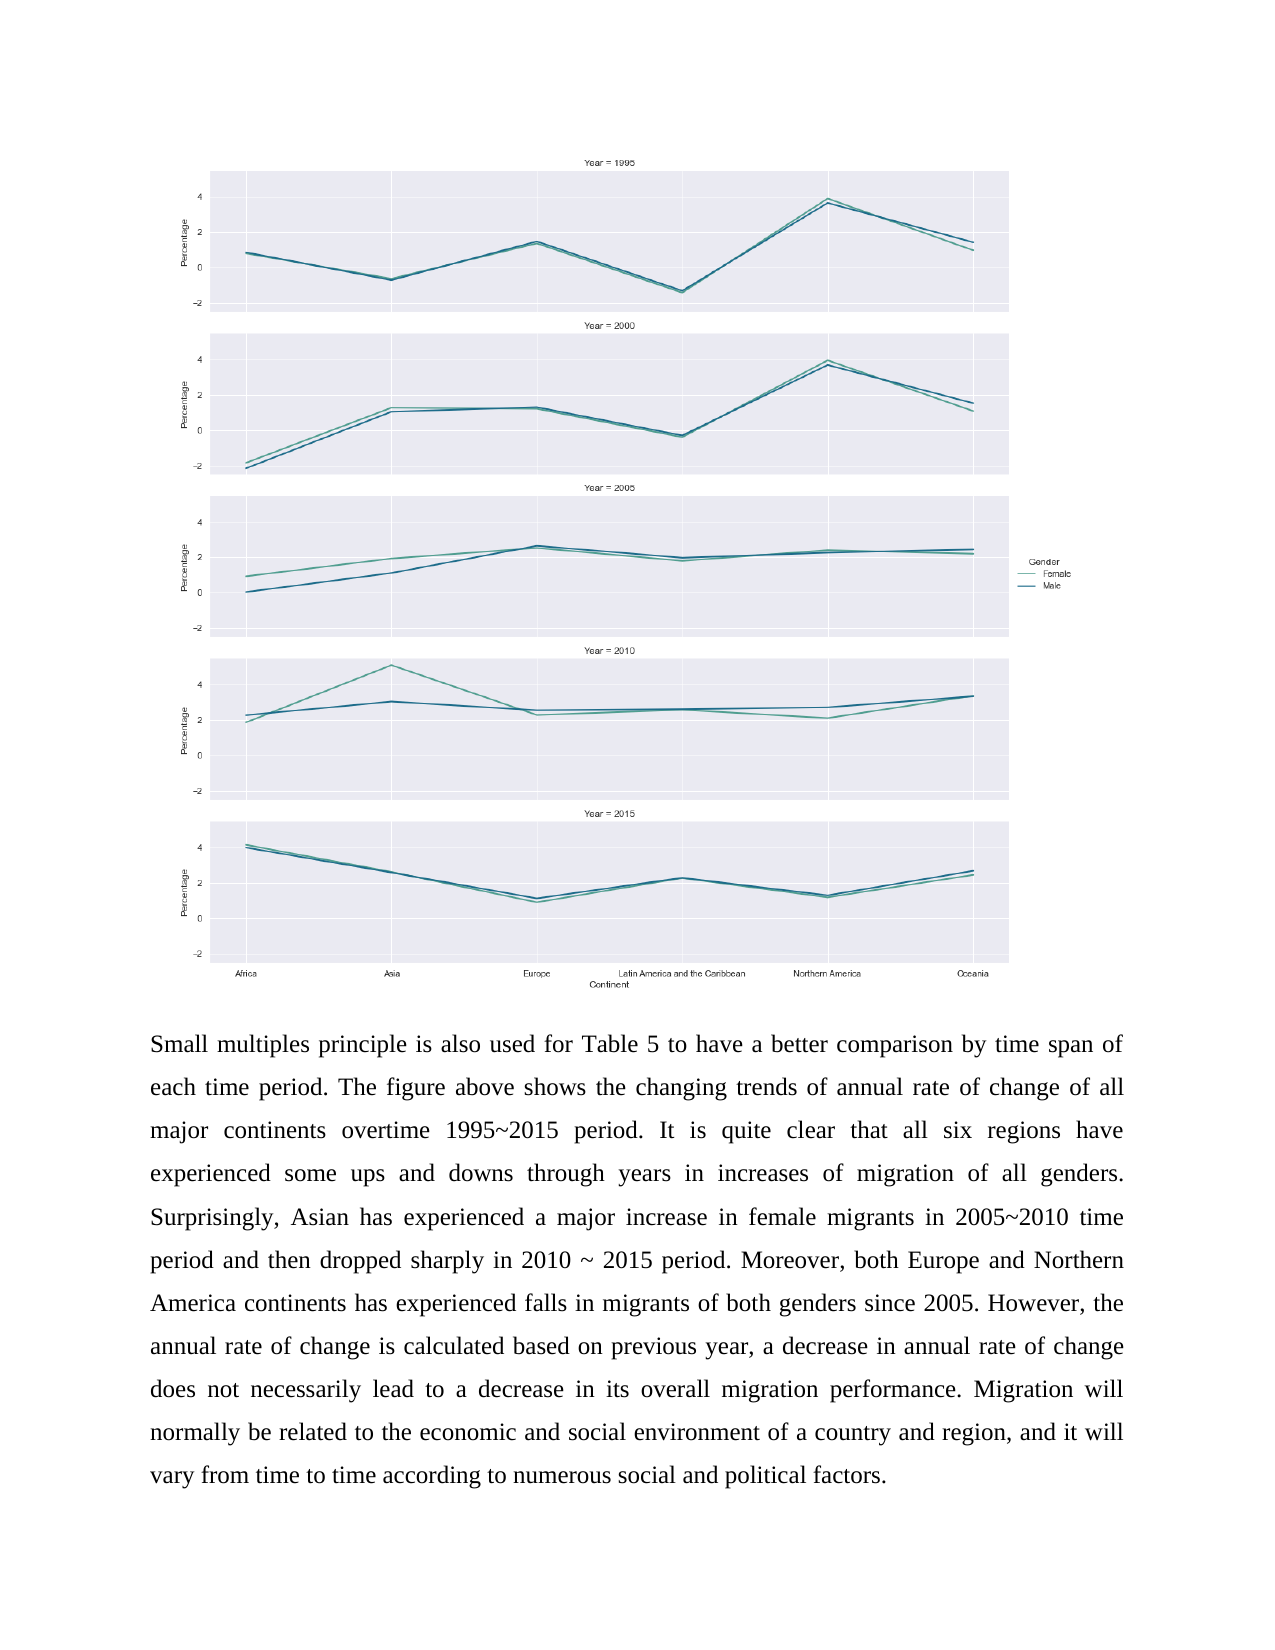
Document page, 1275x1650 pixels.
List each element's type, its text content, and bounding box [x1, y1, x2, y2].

text Small multiples principle is also used for Table 5 to have a better comparison by time span of each time period. The figure above shows the changing trends of annual rate of change of all major continents overtime 1995~2015 period. It is quite clear that all six regions have experienced some ups and downs through years in increases of migration of all genders. Surprisingly, Asian has experienced a major increase in female migrants in 2005~2010 time period and then dropped sharply in 2010 ~ 2015 period. Moreover, both Europe and Northern America continents has experienced falls in migrants of both genders since 2005. However, the annual rate of change is calculated based on previous year, a decrease in annual rate of change does not necessarily lead to a decrease in its overall migration performance. Migration will normally be related to the economic and social environment of a country and region, and it will vary from time to time according to numerous social and political factors. [150, 1029, 1125, 1489]
